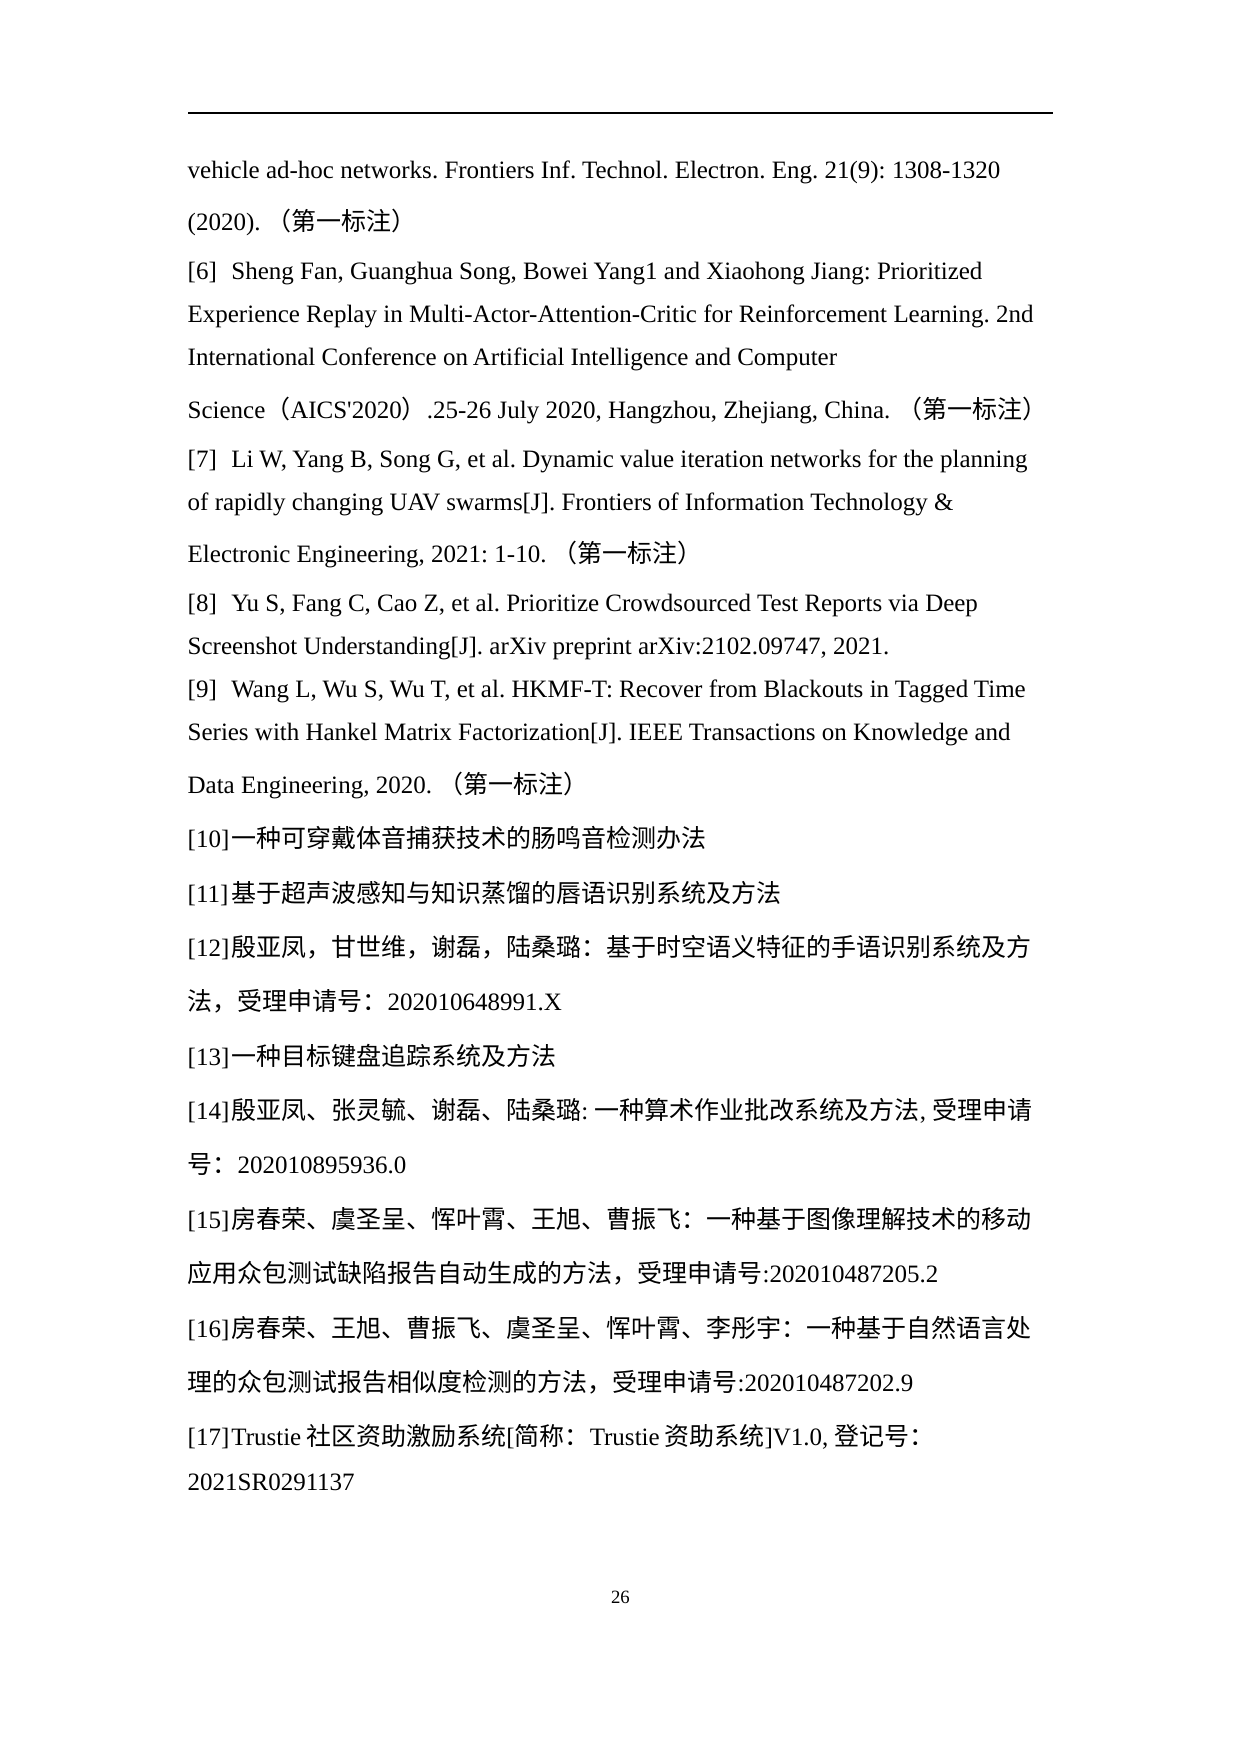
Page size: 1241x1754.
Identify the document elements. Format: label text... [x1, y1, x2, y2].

list 一种目标键盘追踪系统及方法 [187, 1036, 1053, 1072]
list 一种可穿戴体音捕获技术的肠鸣音检测办法 [187, 819, 1053, 855]
list Wang L, Wu S, Wu T, et al. HKMF-T: Recover from Blackouts in Tagged Time Series with Hankel Matrix Factorization[J]. IEEE Transactions on Knowledge and Data Engineering, 2020. （第一标注） [187, 674, 1053, 801]
list 殷亚凤，甘世维，谢磊，陆桑璐：基于时空语义特征的手语识别系统及方法，受理申请号：202010648991.X [187, 927, 1053, 1018]
list Trustie社区资助激励系统[简称：Trustie资助系统]V1.0, 登记号：2021SR0291137 [187, 1417, 1053, 1496]
list 房春荣、王旭、曹振⻜、虞圣呈、恽叶霄、李彤宇：一种基于自然语言处理的众包测试报告相似度检测的方法，受理申请号:202010487202.9 [187, 1308, 1053, 1399]
list 殷亚凤、张灵毓、谢磊、陆桑璐: 一种算术作业批改系统及方法, 受理申请号：202010895936.0 [187, 1091, 1053, 1181]
list 房春荣、虞圣呈、恽叶霄、王旭、曹振⻜：一种基于图像理解技术的移动应用众包测试缺陷报告自动生成的方法，受理申请号:202010487205.2 [187, 1199, 1053, 1290]
list Yu S, Fang C, Cao Z, et al. Prioritize Crowdsourced Test Reports via Deep Screenshot Understanding[J]. arXiv preprint arXiv:2102.09747, 2021. [187, 588, 1053, 660]
list 基于超声波感知与知识蒸馏的唇语识别系统及方法 [187, 873, 1053, 909]
